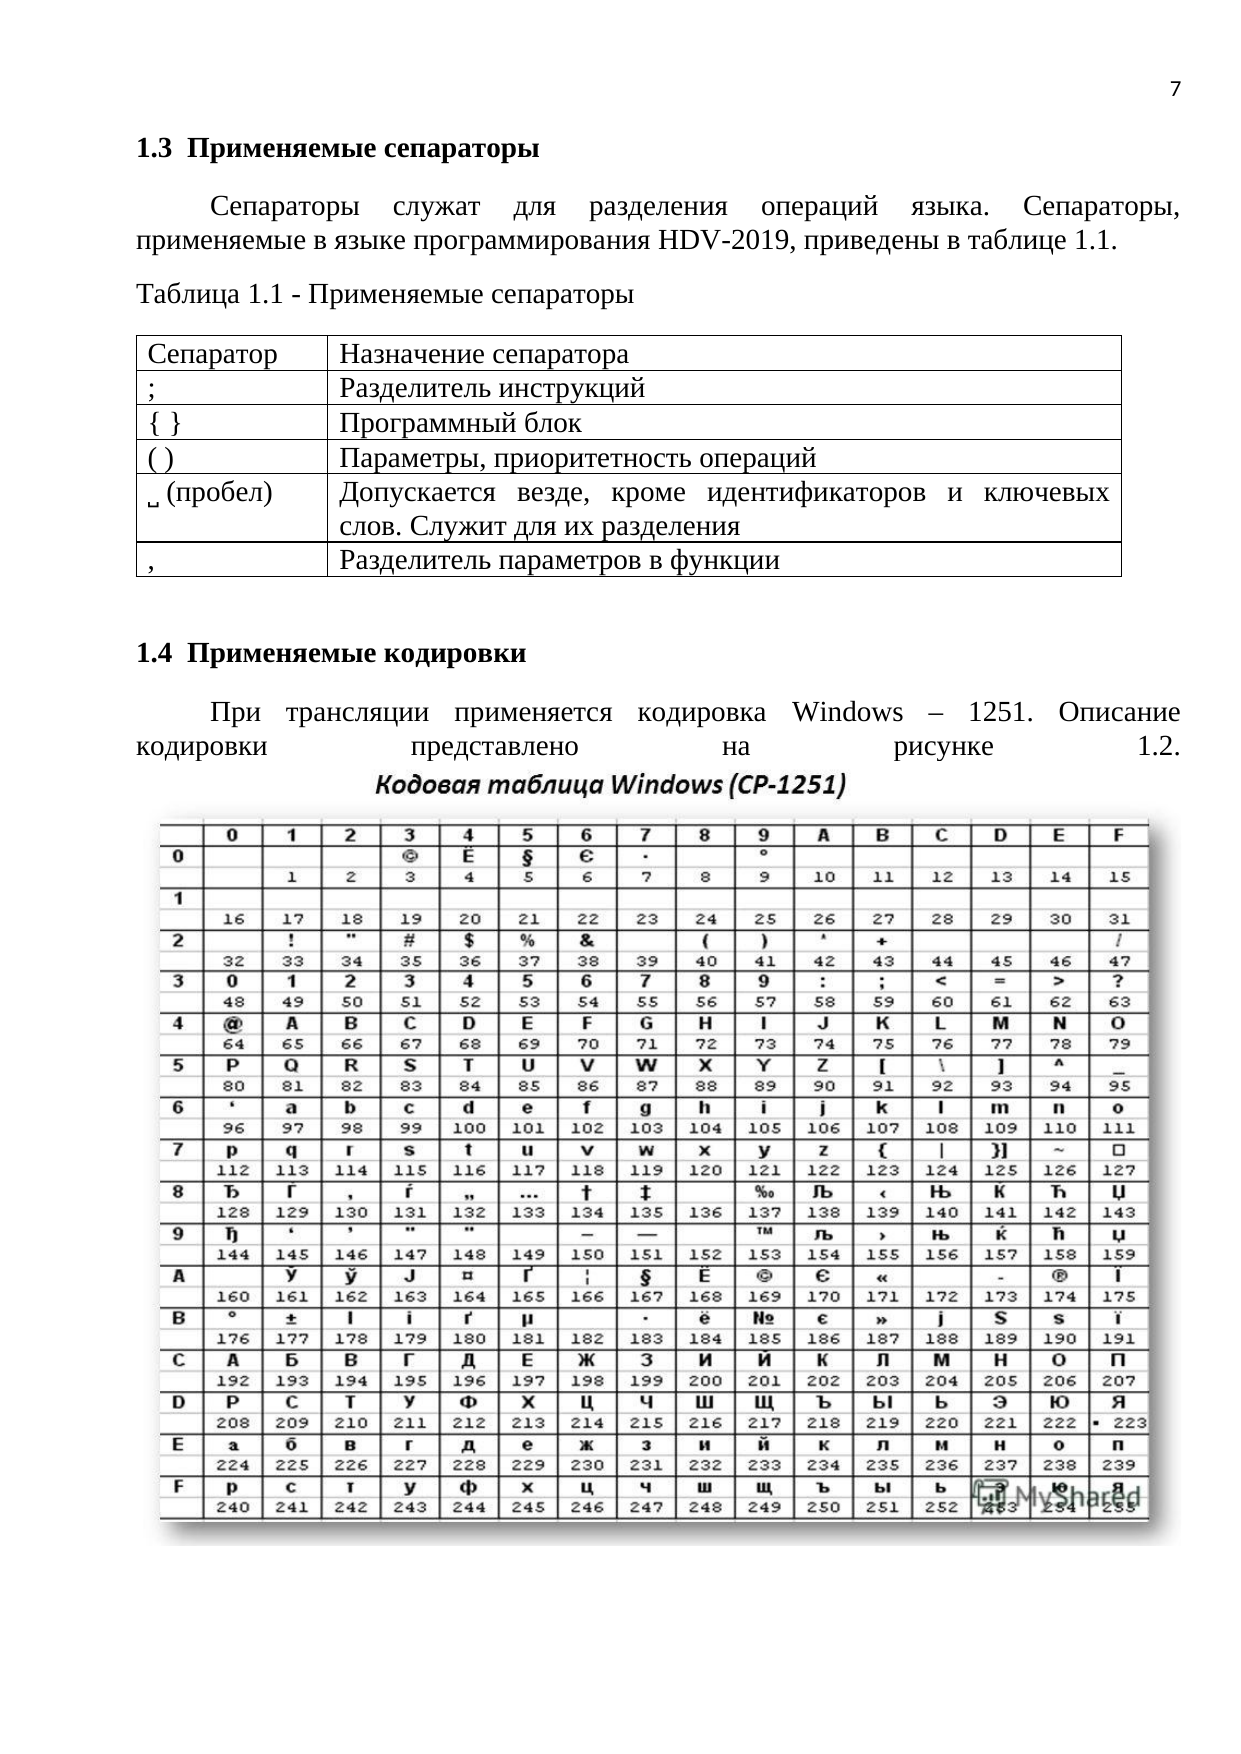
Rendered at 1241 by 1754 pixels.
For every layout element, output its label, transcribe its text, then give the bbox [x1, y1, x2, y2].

text Сепараторы служат для разделения операций языка. Сепараторы, применяемые в языке программирования HDV-2019, приведены в таблице 1.1. [136, 188, 1181, 256]
table_header Сепаратор [137, 336, 327, 369]
text Таблица 1.1 - Применяемые сепараторы [136, 276, 1181, 310]
table_cell Допускается везде, кроме идентификаторов и ключевых слов. Служит для их разделения [328, 474, 1121, 541]
table_cell Разделитель параметров в функции [328, 543, 1121, 576]
table_header Назначение сепаратора [328, 336, 1121, 369]
table_cell , [137, 543, 327, 576]
table_cell ˽ (пробел) [137, 474, 327, 541]
text При трансляции применяется кодировка Windows – 1251. Описание кодировки представлено на рисунке 1.2. [136, 694, 1181, 761]
list Применяемые сепараторы [136, 130, 1181, 163]
table_cell Параметры, приоритетность операций [328, 440, 1121, 473]
table_cell Разделитель инструкций [328, 371, 1121, 404]
table_cell Программный блок [328, 405, 1121, 439]
picture [135, 761, 1182, 1546]
list Применяемые кодировки [136, 636, 1181, 669]
table_cell ( ) [137, 440, 327, 473]
table_cell { } [137, 405, 327, 439]
table_cell ; [137, 371, 327, 404]
